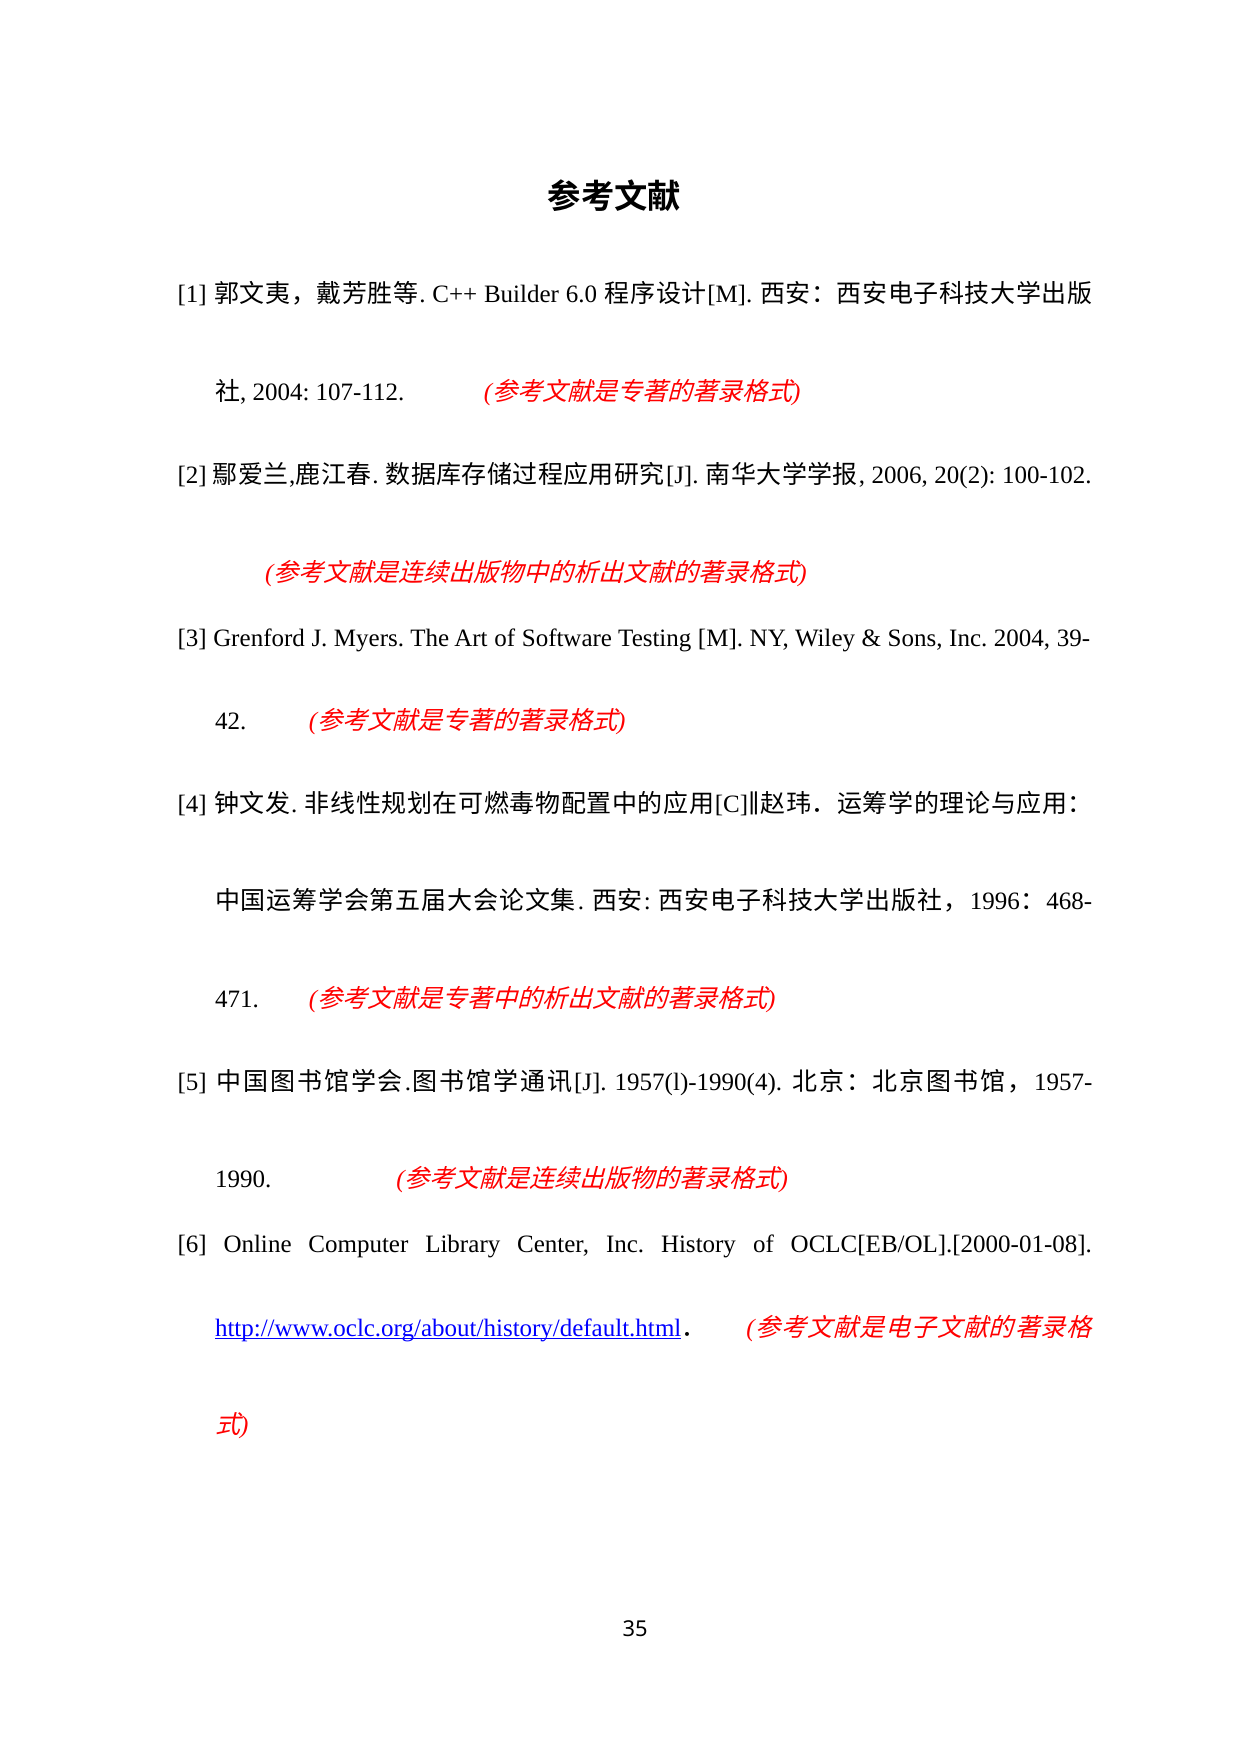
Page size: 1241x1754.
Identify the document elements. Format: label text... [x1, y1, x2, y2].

text [6] Online Computer Library Center, Inc. History of OCLC[EB/OL].[2000-01-08]. http://www.oclc.org/about/history/default.html． (参考文献是电子文献的著录格式) [177, 1228, 1092, 1455]
text 参考文献 [177, 162, 1092, 227]
text [2] 鄢爱兰,鹿江春. 数据库存储过程应用研究[J]. 南华大学学报, 2006, 20(2): 100-102. (参考文献是连续出版物中的析出文献的著录格式) [177, 440, 1092, 603]
text [3] Grenford J. Myers. The Art of Software Testing [M]. NY, Wiley & Sons, Inc. 2004, 39-42. (参考文献是专著的著录格式) [177, 621, 1092, 751]
text [4] 钟文发. 非线性规划在可燃毒物配置中的应用[C]∥赵玮．运筹学的理论与应用：中国运筹学会第五届大会论文集. 西安: 西安电子科技大学出版社，1996：468-471. (参考文献是专著中的析出文献的著录格式) [177, 769, 1092, 1029]
text [5] 中国图书馆学会.图书馆学通讯[J]. 1957(l)-1990(4). 北京：北京图书馆，1957-1990. (参考文献是连续出版物的著录格式) [177, 1047, 1092, 1209]
text [1] 郭文夷，戴芳胜等. C++ Builder 6.0 程序设计[M]. 西安：西安电子科技大学出版社, 2004: 107-112. (参考文献是专著的著录格式) [177, 259, 1092, 422]
